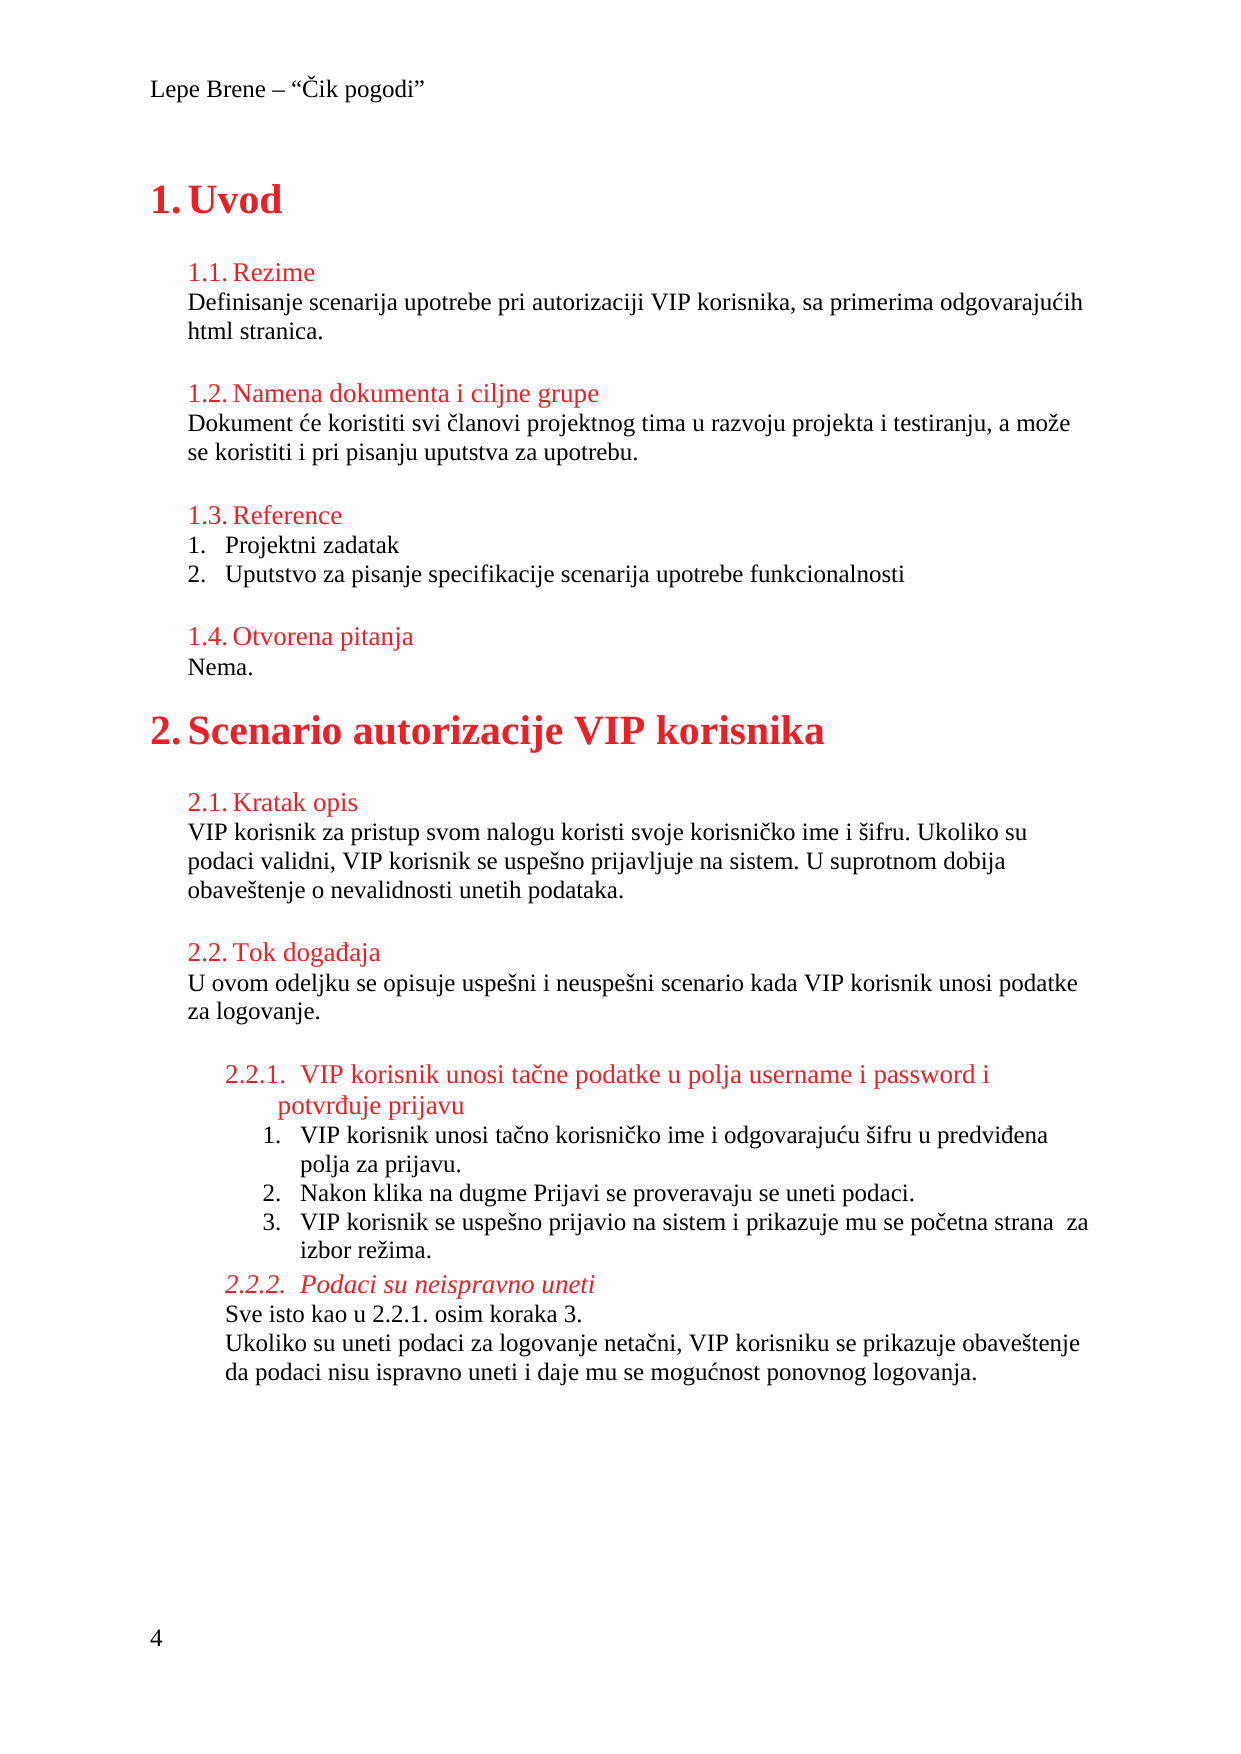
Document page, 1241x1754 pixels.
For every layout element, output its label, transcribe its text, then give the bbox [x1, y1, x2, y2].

subtitle Podaci su neispravno uneti [225, 1268, 1090, 1299]
text U ovom odeljku se opisuje uspešni i neuspešni scenario kada VIP korisnik unosi podatke za logovanje. [187, 968, 1090, 1025]
list Ukoliko su uneti podaci za logovanje netačni, VIP korisniku se prikazuje obaveštenje da podaci nisu ispravno uneti i daje mu se mogućnost ponovnog logovanja. [225, 1328, 1090, 1386]
list Uputstvo za pisanje specifikacije scenarija upotrebe funkcionalnosti [187, 559, 1090, 588]
text Sve isto kao u 2.2.1. osim koraka 3. [225, 1299, 1090, 1328]
subtitle Otvorena pitanja [187, 621, 1090, 652]
list Projektni zadatak [187, 530, 1090, 559]
subtitle Scenario autorizacije VIP korisnika [150, 705, 1090, 753]
subtitle Rezime [187, 256, 1090, 287]
list VIP korisnik se uspešno prijavio na sistem i prikazuje mu se početna strana za izbor režima. [262, 1207, 1090, 1264]
subtitle Namena dokumenta i ciljne grupe [187, 377, 1090, 408]
subtitle Tok događaja [187, 937, 1090, 968]
list VIP korisnik za pristup svom nalogu koristi svoje korisničko ime i šifru. Ukoliko su podaci validni, VIP korisnik se uspešno prijavljuje na sistem. U suprotnom dobija obaveštenje o nevalidnosti unetih podataka. [187, 817, 1090, 904]
subtitle VIP korisnik unosi tačne podatke u polja username i password i potvrđuje prijavu [225, 1058, 1090, 1120]
subtitle Reference [187, 499, 1090, 530]
list Nakon klika na dugme Prijavi se proveravaju se uneti podaci. [262, 1178, 1090, 1207]
list VIP korisnik unosi tačno korisničko ime i odgovarajuću šifru u predviđena polja za prijavu. [262, 1120, 1090, 1178]
subtitle Kratak opis [187, 786, 1090, 817]
text Definisanje scenarija upotrebe pri autorizaciji VIP korisnika, sa primerima odgovarajućih html stranica. [187, 287, 1090, 344]
list Dokument će koristiti svi članovi projektnog tima u razvoju projekta i testiranju, a može se koristiti i pri pisanju uputstva za upotrebu. [187, 408, 1090, 466]
subtitle Uvod [150, 175, 1090, 223]
text Nema. [187, 652, 1090, 680]
